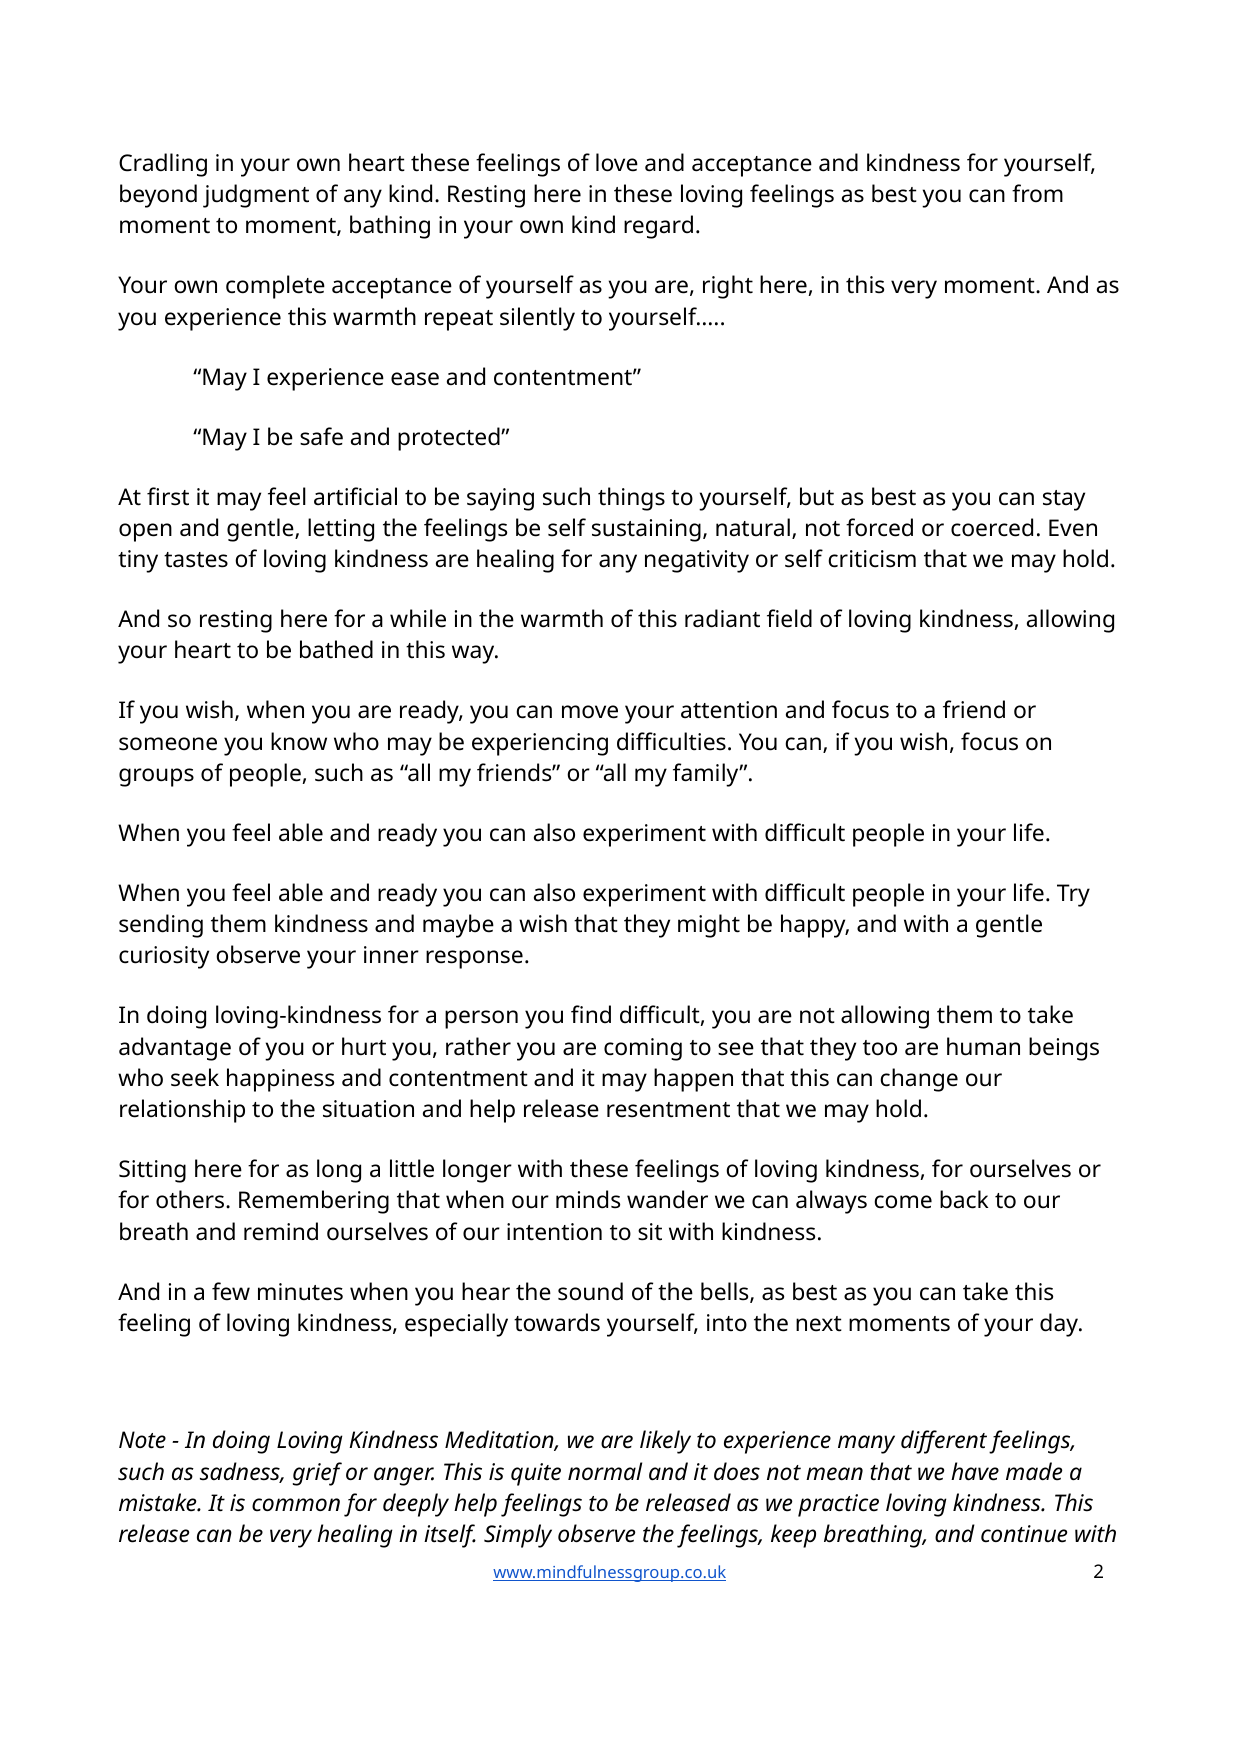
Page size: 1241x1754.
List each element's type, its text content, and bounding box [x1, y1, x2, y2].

text When you feel able and ready you can also experiment with difficult people in your life. [118, 817, 1122, 848]
text And in a few minutes when you hear the sound of the bells, as best as you can take this feeling of loving kindness, especially towards yourself, into the next moments of your day. [118, 1276, 1122, 1338]
text When you feel able and ready you can also experiment with difficult people in your life. Try sending them kindness and maybe a wish that they might be happy, and with a gentle curiosity observe your inner response. [118, 877, 1122, 971]
text Your own complete acceptance of yourself as you are, right here, in this very moment. And as you experience this warmth repeat silently to yourself….. [118, 269, 1122, 332]
text “May I be safe and protected” [118, 421, 1122, 452]
text At first it may feel artificial to be saying such things to yourself, but as best as you can stay open and gentle, letting the feelings be self sustaining, natural, not forced or coerced. Even tiny tastes of loving kindness are healing for any negativity or self criticism that we may hold. [118, 481, 1122, 574]
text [118, 1424, 1122, 1549]
text “May I experience ease and contentment” [118, 361, 1122, 392]
text Sitting here for as long a little longer with these feelings of loving kindness, for ourselves or for others. Remembering that when our minds wander we can always come back to our breath and remind ourselves of our intention to sit with kindness. [118, 1153, 1122, 1247]
text In doing loving-kindness for a person you find difficult, you are not allowing them to take advantage of you or hurt you, rather you are coming to see that they too are human beings who seek happiness and contentment and it may happen that this can change our relationship to the situation and help release resentment that we may hold. [118, 999, 1122, 1124]
text And so resting here for a while in the warmth of this radiant field of loving kindness, allowing your heart to be bathed in this way. [118, 603, 1122, 666]
text Cradling in your own heart these feelings of love and acceptance and kindness for yourself, beyond judgment of any kind. Resting here in these loving feelings as best you can from moment to moment, bathing in your own kind regard. [118, 147, 1122, 241]
text If you wish, when you are ready, you can move your attention and focus to a friend or someone you know who may be experiencing difficulties. You can, if you wish, focus on groups of people, such as “all my friends” or “all my family”. [118, 694, 1122, 788]
